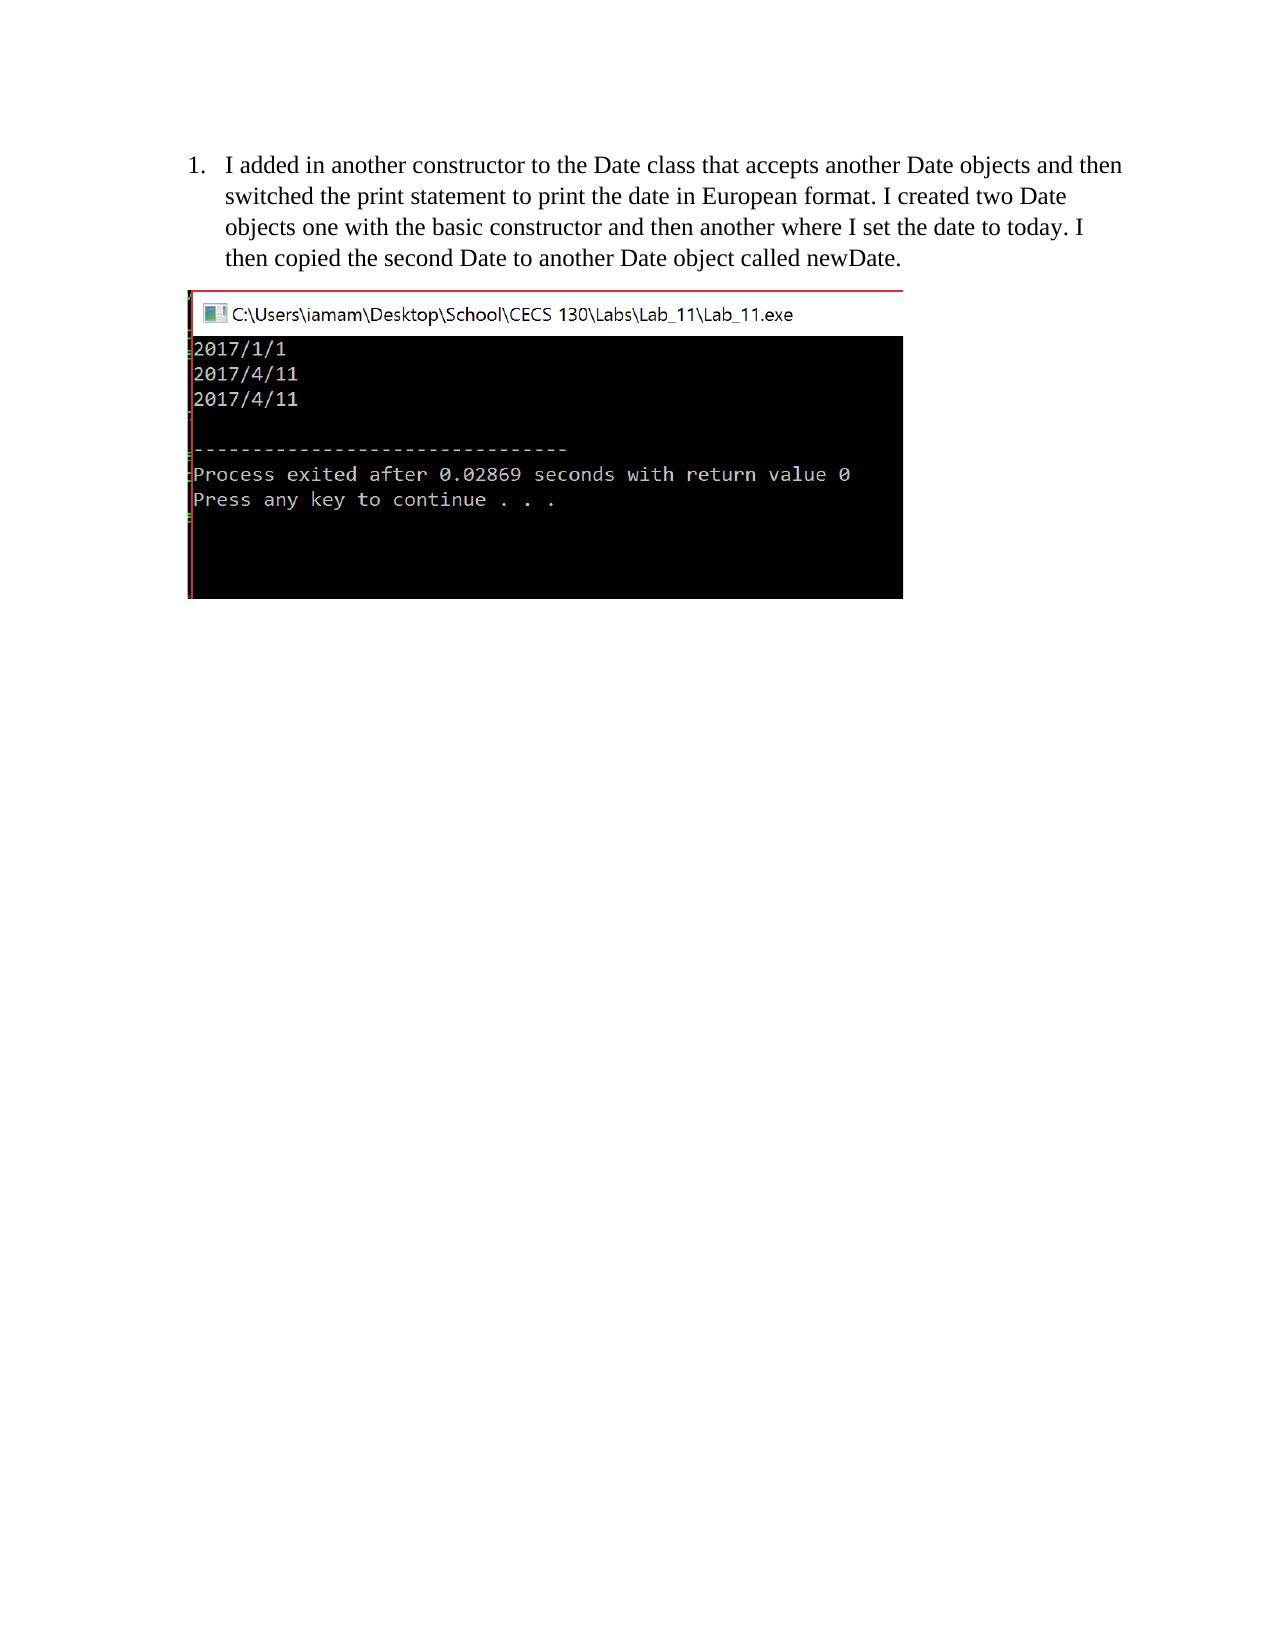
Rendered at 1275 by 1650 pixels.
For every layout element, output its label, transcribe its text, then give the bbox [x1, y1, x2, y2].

picture [187, 290, 904, 599]
list I added in another constructor to the Date class that accepts another Date objects and then switched the print statement to print the date in European format. I created two Date objects one with the basic constructor and then another where I set the date to today. I then copied the second Date to another Date object called newDate. [187, 150, 1125, 272]
